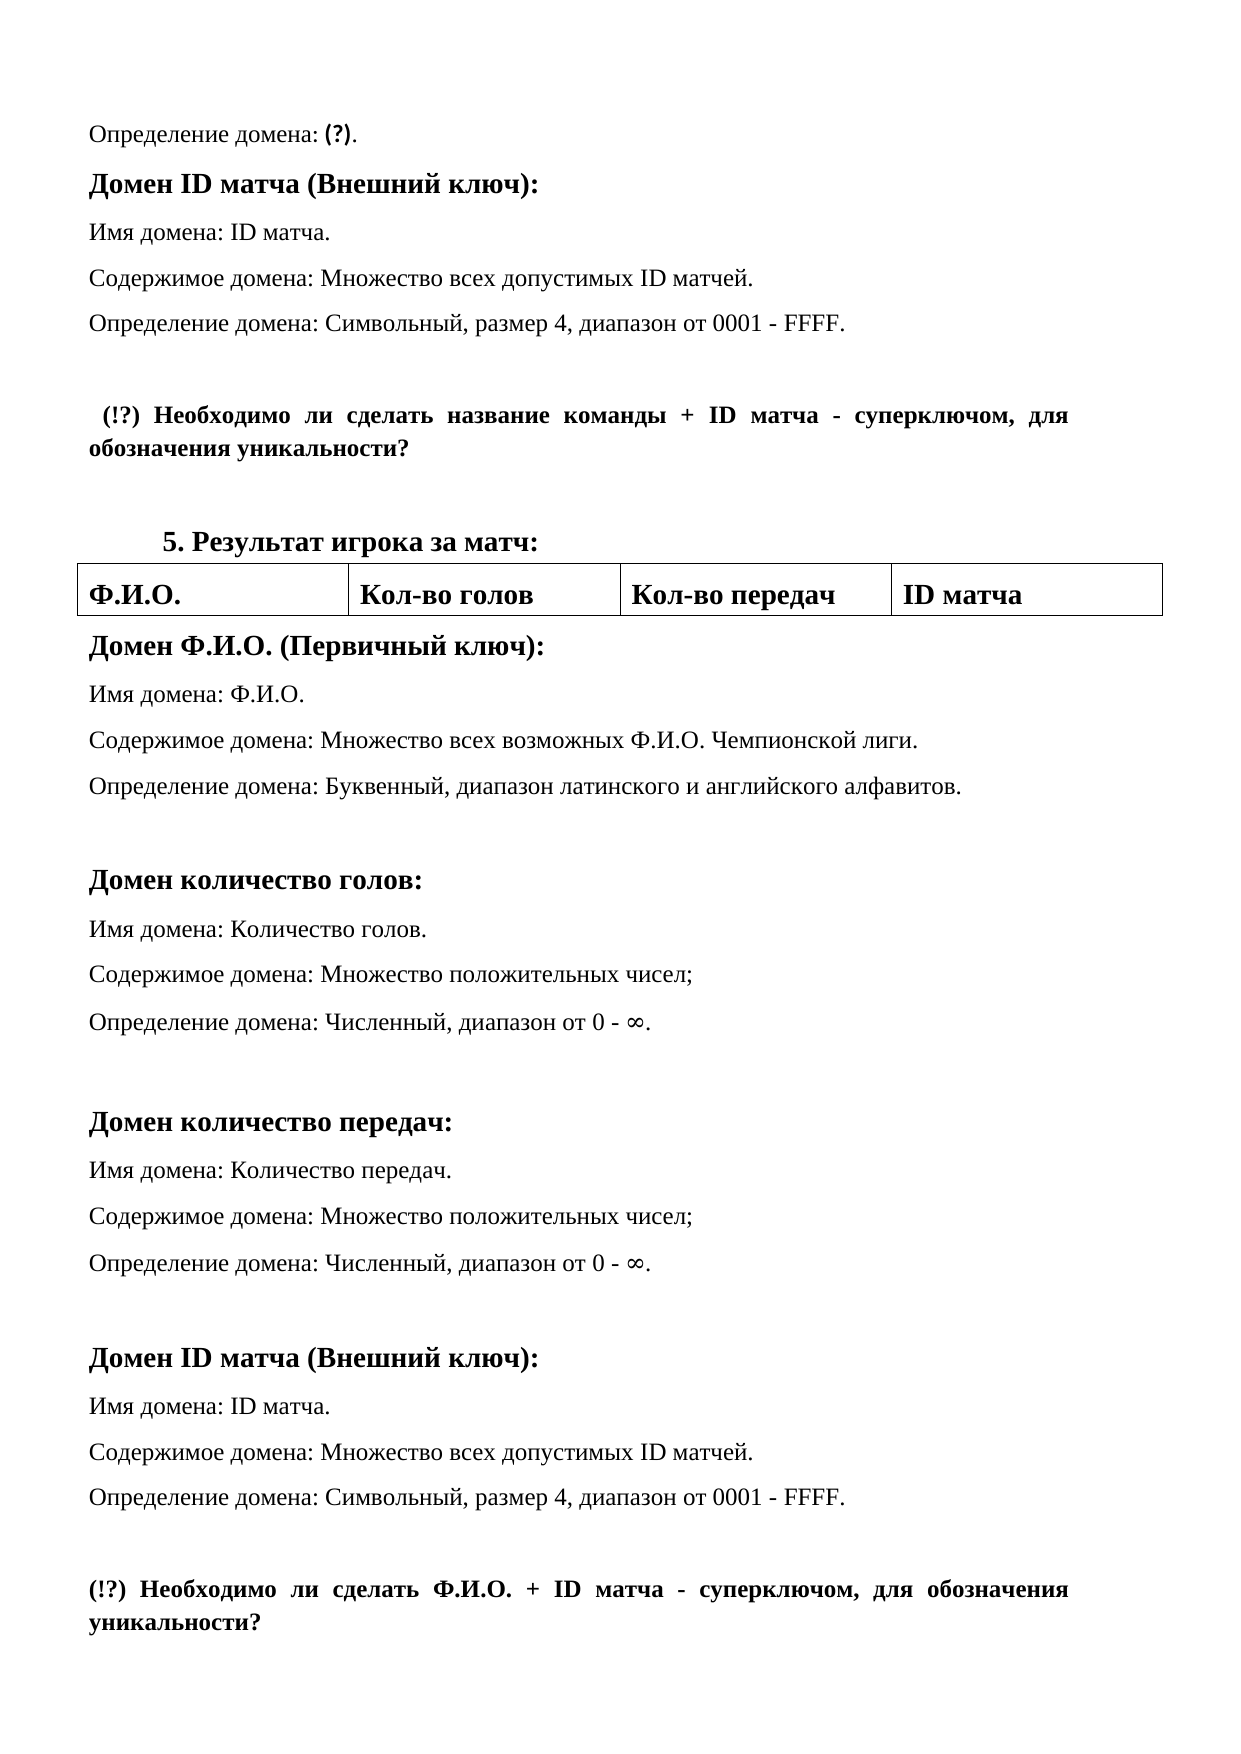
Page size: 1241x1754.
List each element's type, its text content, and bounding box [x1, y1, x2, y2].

text Определение домена: (?). [89, 118, 1069, 149]
text 5. Результат игрока за матч: [89, 524, 1069, 558]
table_header Ф.И.О. [78, 564, 348, 614]
text Определение домена: Символьный, размер 4, диапазон от 0001 - FFFF. [89, 1482, 1069, 1511]
text Определение домена: Символьный, размер 4, диапазон от 0001 - FFFF. [89, 308, 1069, 337]
text Имя домена: ID матча. [89, 1391, 1069, 1420]
table_header ID матча [892, 564, 1162, 614]
table_header Кол-во голов [349, 564, 620, 614]
text Имя домена: Ф.И.О. [89, 679, 1069, 708]
text Домен ID матча (Внешний ключ): [89, 1340, 1069, 1373]
text Определение домена: Буквенный, диапазон латинского и английского алфавитов. [89, 771, 1069, 800]
text Определение домена: Численный, диапазон от 0 - ∞. [89, 1247, 1069, 1277]
text (!?) Необходимо ли сделать Ф.И.О. + ID матча - суперключом, для обозначения уникальности? [89, 1574, 1069, 1636]
text Содержимое домена: Множество всех допустимых ID матчей. [89, 263, 1069, 292]
text Содержимое домена: Множество положительных чисел; [89, 1201, 1069, 1229]
text Имя домена: Количество голов. [89, 914, 1069, 942]
text Домен ID матча (Внешний ключ): [89, 166, 1069, 199]
text Домен количество передач: [89, 1104, 1069, 1137]
text Имя домена: Количество передач. [89, 1155, 1069, 1184]
text Содержимое домена: Множество всех возможных Ф.И.О. Чемпионской лиги. [89, 725, 1069, 754]
text (!?) Необходимо ли сделать название команды + ID матча - суперключом, для обозначения уникальности? [89, 400, 1069, 462]
text Домен Ф.И.О. (Первичный ключ): [89, 628, 1069, 662]
text Содержимое домена: Множество положительных чисел; [89, 959, 1069, 988]
text Содержимое домена: Множество всех допустимых ID матчей. [89, 1437, 1069, 1465]
text Домен количество голов: [89, 862, 1069, 896]
table_header Кол-во передач [621, 564, 891, 614]
text Определение домена: Численный, диапазон от 0 - ∞. [89, 1005, 1069, 1035]
text Имя домена: ID матча. [89, 217, 1069, 246]
